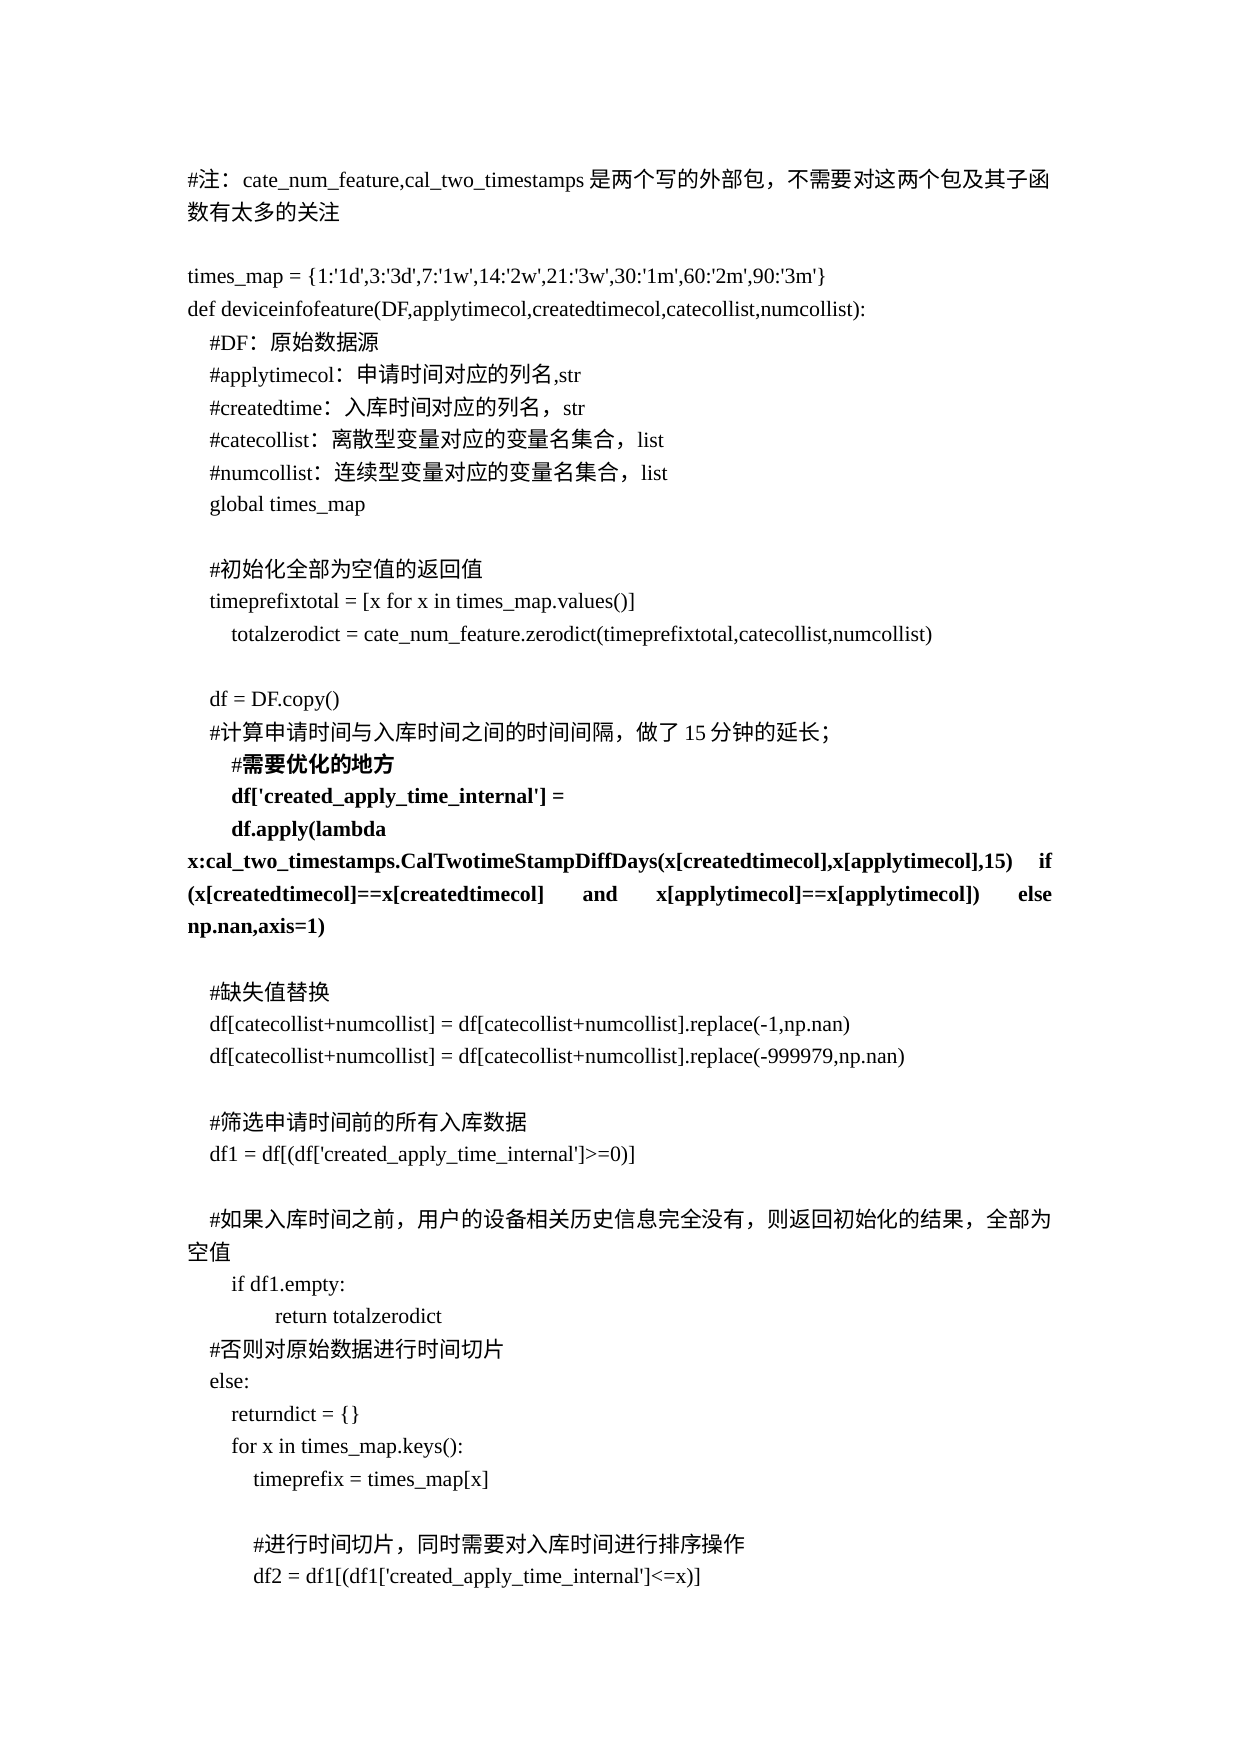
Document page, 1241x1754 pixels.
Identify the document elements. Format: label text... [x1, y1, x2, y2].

text #DF：原始数据源 [187, 324, 1053, 357]
text #筛选申请时间前的所有入库数据 [187, 1104, 1053, 1137]
text #catecollist：离散型变量对应的变量名集合，list [187, 422, 1053, 454]
text df[catecollist+numcollist] = df[catecollist+numcollist].replace(-999979,np.nan) [187, 1039, 1053, 1072]
text #缺失值替换 [187, 974, 1053, 1007]
text df.apply(lambda x:cal_two_timestamps.CalTwotimeStampDiffDays(x[createdtimecol],x[applytimecol],15) if (x[createdtimecol]==x[createdtimecol] and x[applytimecol]==x[applytimecol]) else np.nan,axis=1) [187, 812, 1053, 942]
text df = DF.copy() [187, 682, 1053, 714]
text df2 = df1[(df1['created_apply_time_internal']<=x)] [187, 1559, 1053, 1592]
text #createdtime：入库时间对应的列名，str [187, 389, 1053, 422]
text #注：cate_num_feature,cal_two_timestamps是两个写的外部包，不需要对这两个包及其子函数有太多的关注 [187, 162, 1053, 227]
text global times_map [187, 487, 1053, 519]
text #初始化全部为空值的返回值 [187, 552, 1053, 584]
text else: [187, 1364, 1053, 1397]
text #进行时间切片，同时需要对入库时间进行排序操作 [187, 1527, 1053, 1559]
text for x in times_map.keys(): [187, 1429, 1053, 1462]
text df1 = df[(df['created_apply_time_internal']>=0)] [187, 1137, 1053, 1169]
text #如果入库时间之前，用户的设备相关历史信息完全没有，则返回初始化的结果，全部为空值 [187, 1202, 1053, 1267]
text return totalzerodict [187, 1299, 1053, 1332]
text #否则对原始数据进行时间切片 [187, 1332, 1053, 1364]
text times_map = {1:'1d',3:'3d',7:'1w',14:'2w',21:'3w',30:'1m',60:'2m',90:'3m'} [187, 259, 1053, 292]
text #计算申请时间与入库时间之间的时间间隔，做了15分钟的延长； [187, 714, 1053, 747]
text if df1.empty: [187, 1267, 1053, 1299]
text returndict = {} [187, 1397, 1053, 1429]
text def deviceinfofeature(DF,applytimecol,createdtimecol,catecollist,numcollist): [187, 292, 1053, 324]
text #applytimecol：申请时间对应的列名,str [187, 357, 1053, 389]
text timeprefixtotal = [x for x in times_map.values()] [187, 584, 1053, 617]
text #numcollist：连续型变量对应的变量名集合，list [187, 454, 1053, 487]
text timeprefix = times_map[x] [187, 1462, 1053, 1494]
text totalzerodict = cate_num_feature.zerodict(timeprefixtotal,catecollist,numcollist) [187, 617, 1053, 649]
text df[catecollist+numcollist] = df[catecollist+numcollist].replace(-1,np.nan) [187, 1007, 1053, 1039]
text df['created_apply_time_internal'] = [187, 779, 1053, 812]
text #需要优化的地方 [187, 747, 1053, 779]
